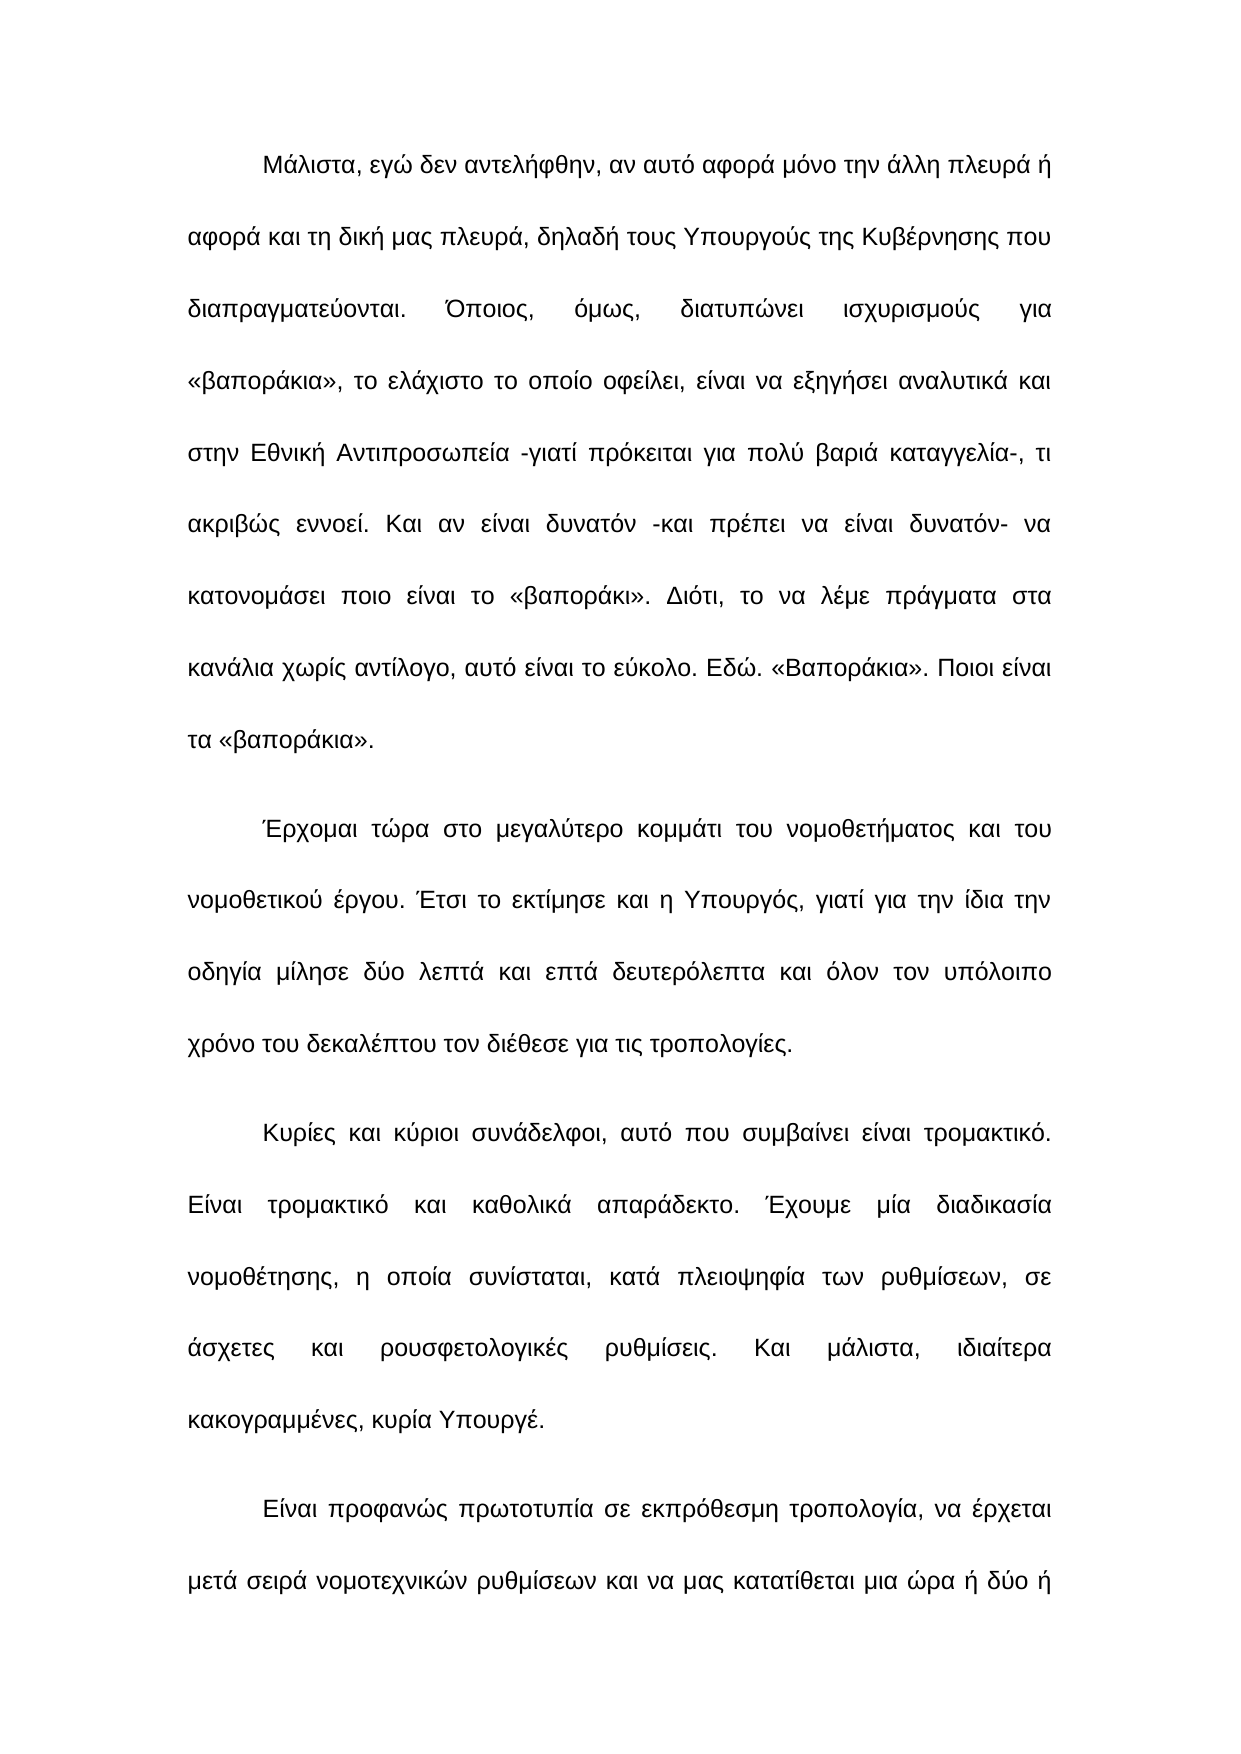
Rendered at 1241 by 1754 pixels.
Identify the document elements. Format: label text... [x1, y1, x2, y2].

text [187, 1494, 1053, 1594]
text Μάλιστα, εγώ δεν αντελήφθην, αν αυτό αφορά μόνο την άλλη πλευρά ή αφορά και τη δική μας πλευρά, δηλαδή τους Υπουργούς της Κυβέρνησης που διαπραγματεύονται. Όποιος, όμως, διατυπώνει ισχυρισμούς για «βαποράκια», το ελάχιστο το οποίο οφείλει, είναι να εξηγήσει αναλυτικά και στην Εθνική Αντιπροσωπεία -γιατί πρόκειται για πολύ βαριά καταγγελία-, τι ακριβώς εννοεί. Και αν είναι δυνατόν -και πρέπει να είναι δυνατόν- να κατονομάσει ποιο είναι το «βαποράκι». Διότι, το να λέμε πράγματα στα κανάλια χωρίς αντίλογο, αυτό είναι το εύκολο. Εδώ. «Βαποράκια». Ποιοι είναι τα «βαποράκια». [187, 150, 1053, 754]
text Έρχομαι τώρα στο μεγαλύτερο κομμάτι του νομοθετήματος και του νομοθετικού έργου. Έτσι το εκτίμησε και η Υπουργός, γιατί για την ίδια την οδηγία μίλησε δύο λεπτά και επτά δευτερόλεπτα και όλον τον υπόλοιπο χρόνο του δεκαλέπτου τον διέθεσε για τις τροπολογίες. [187, 813, 1053, 1058]
text Κυρίες και κύριοι συνάδελφοι, αυτό που συμβαίνει είναι τρομακτικό. Είναι τρομακτικό και καθολικά απαράδεκτο. Έχουμε μία διαδικασία νομοθέτησης, η οποία συνίσταται, κατά πλειοψηφία των ρυθμίσεων, σε άσχετες και ρουσφετολογικές ρυθμίσεις. Και μάλιστα, ιδιαίτερα κακογραμμένες, κυρία Υπουργέ. [187, 1118, 1053, 1434]
